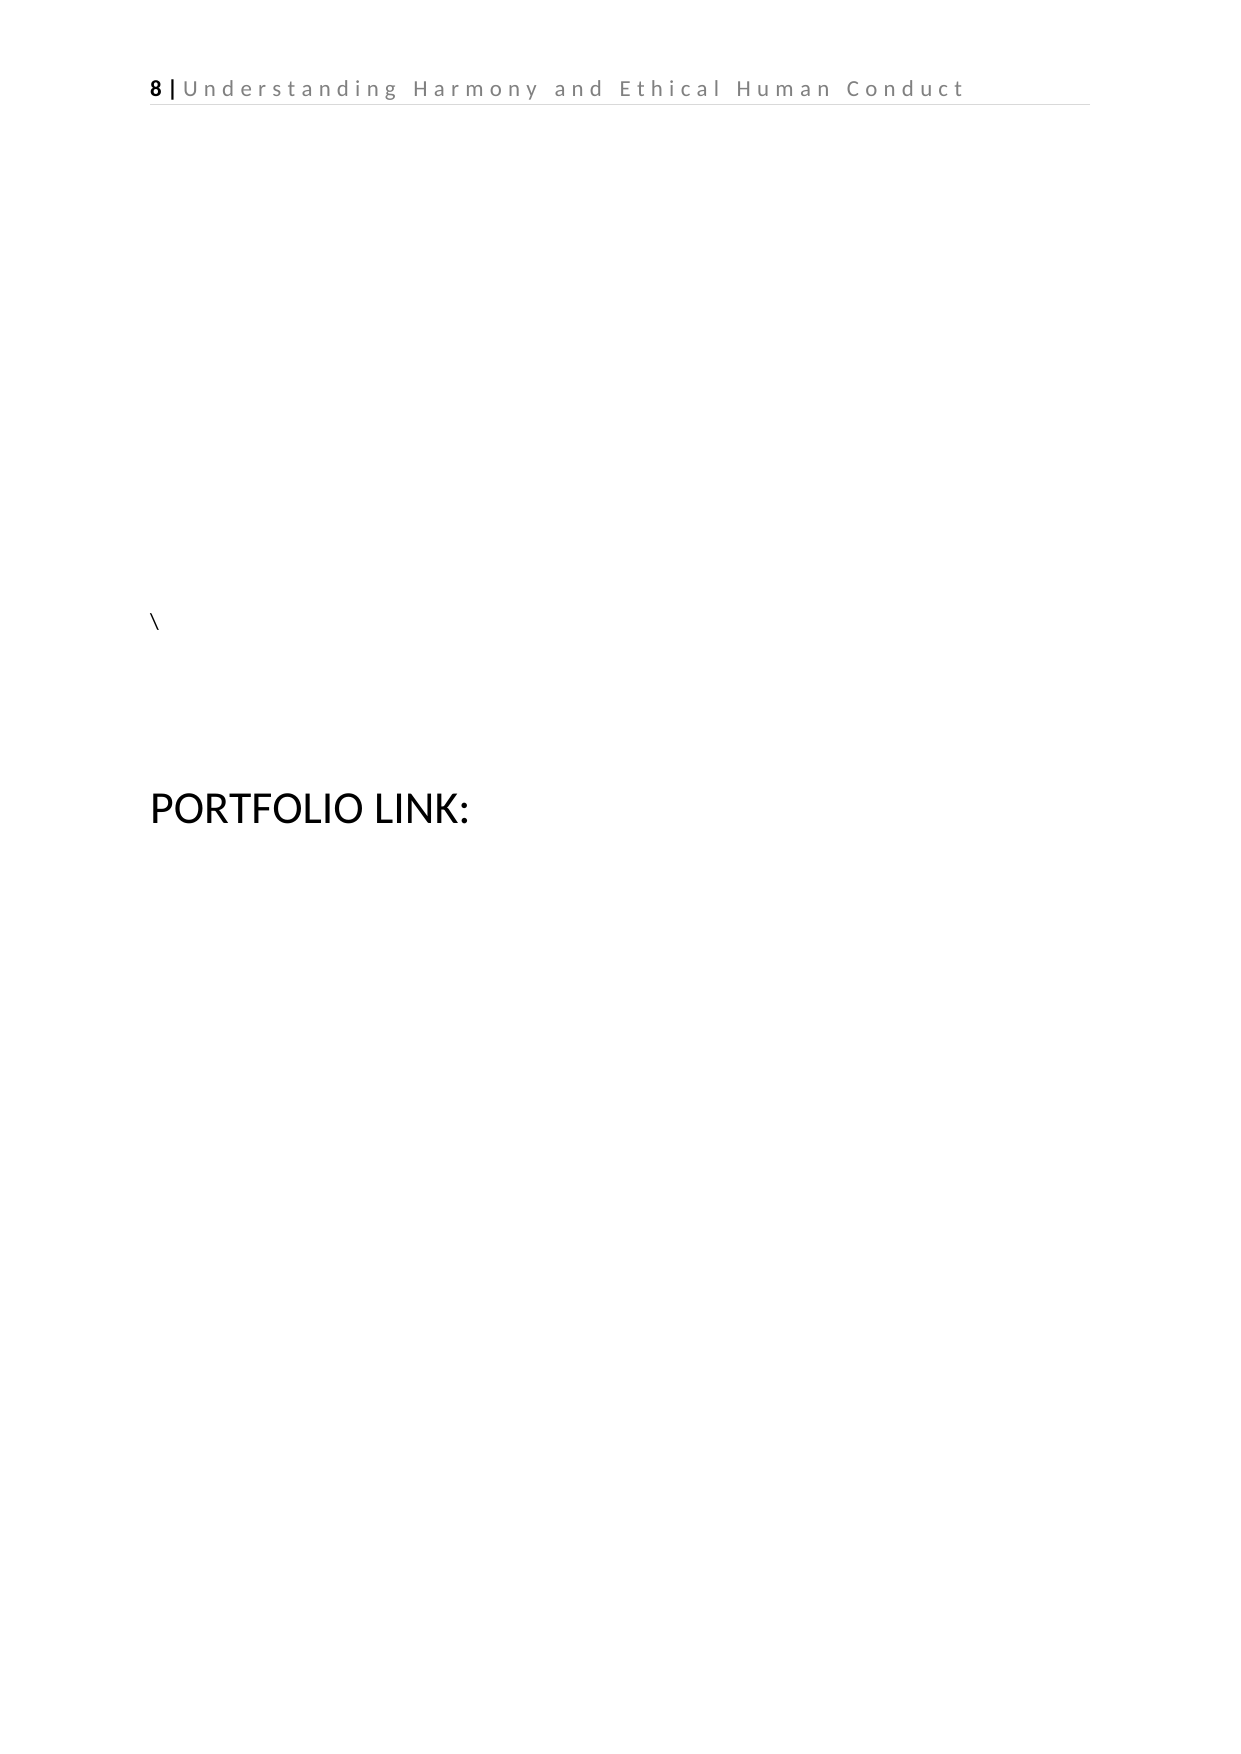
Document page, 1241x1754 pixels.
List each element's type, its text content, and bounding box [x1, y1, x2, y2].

text PORTFOLIO LINK: [150, 779, 1090, 835]
text \ [150, 607, 1090, 636]
